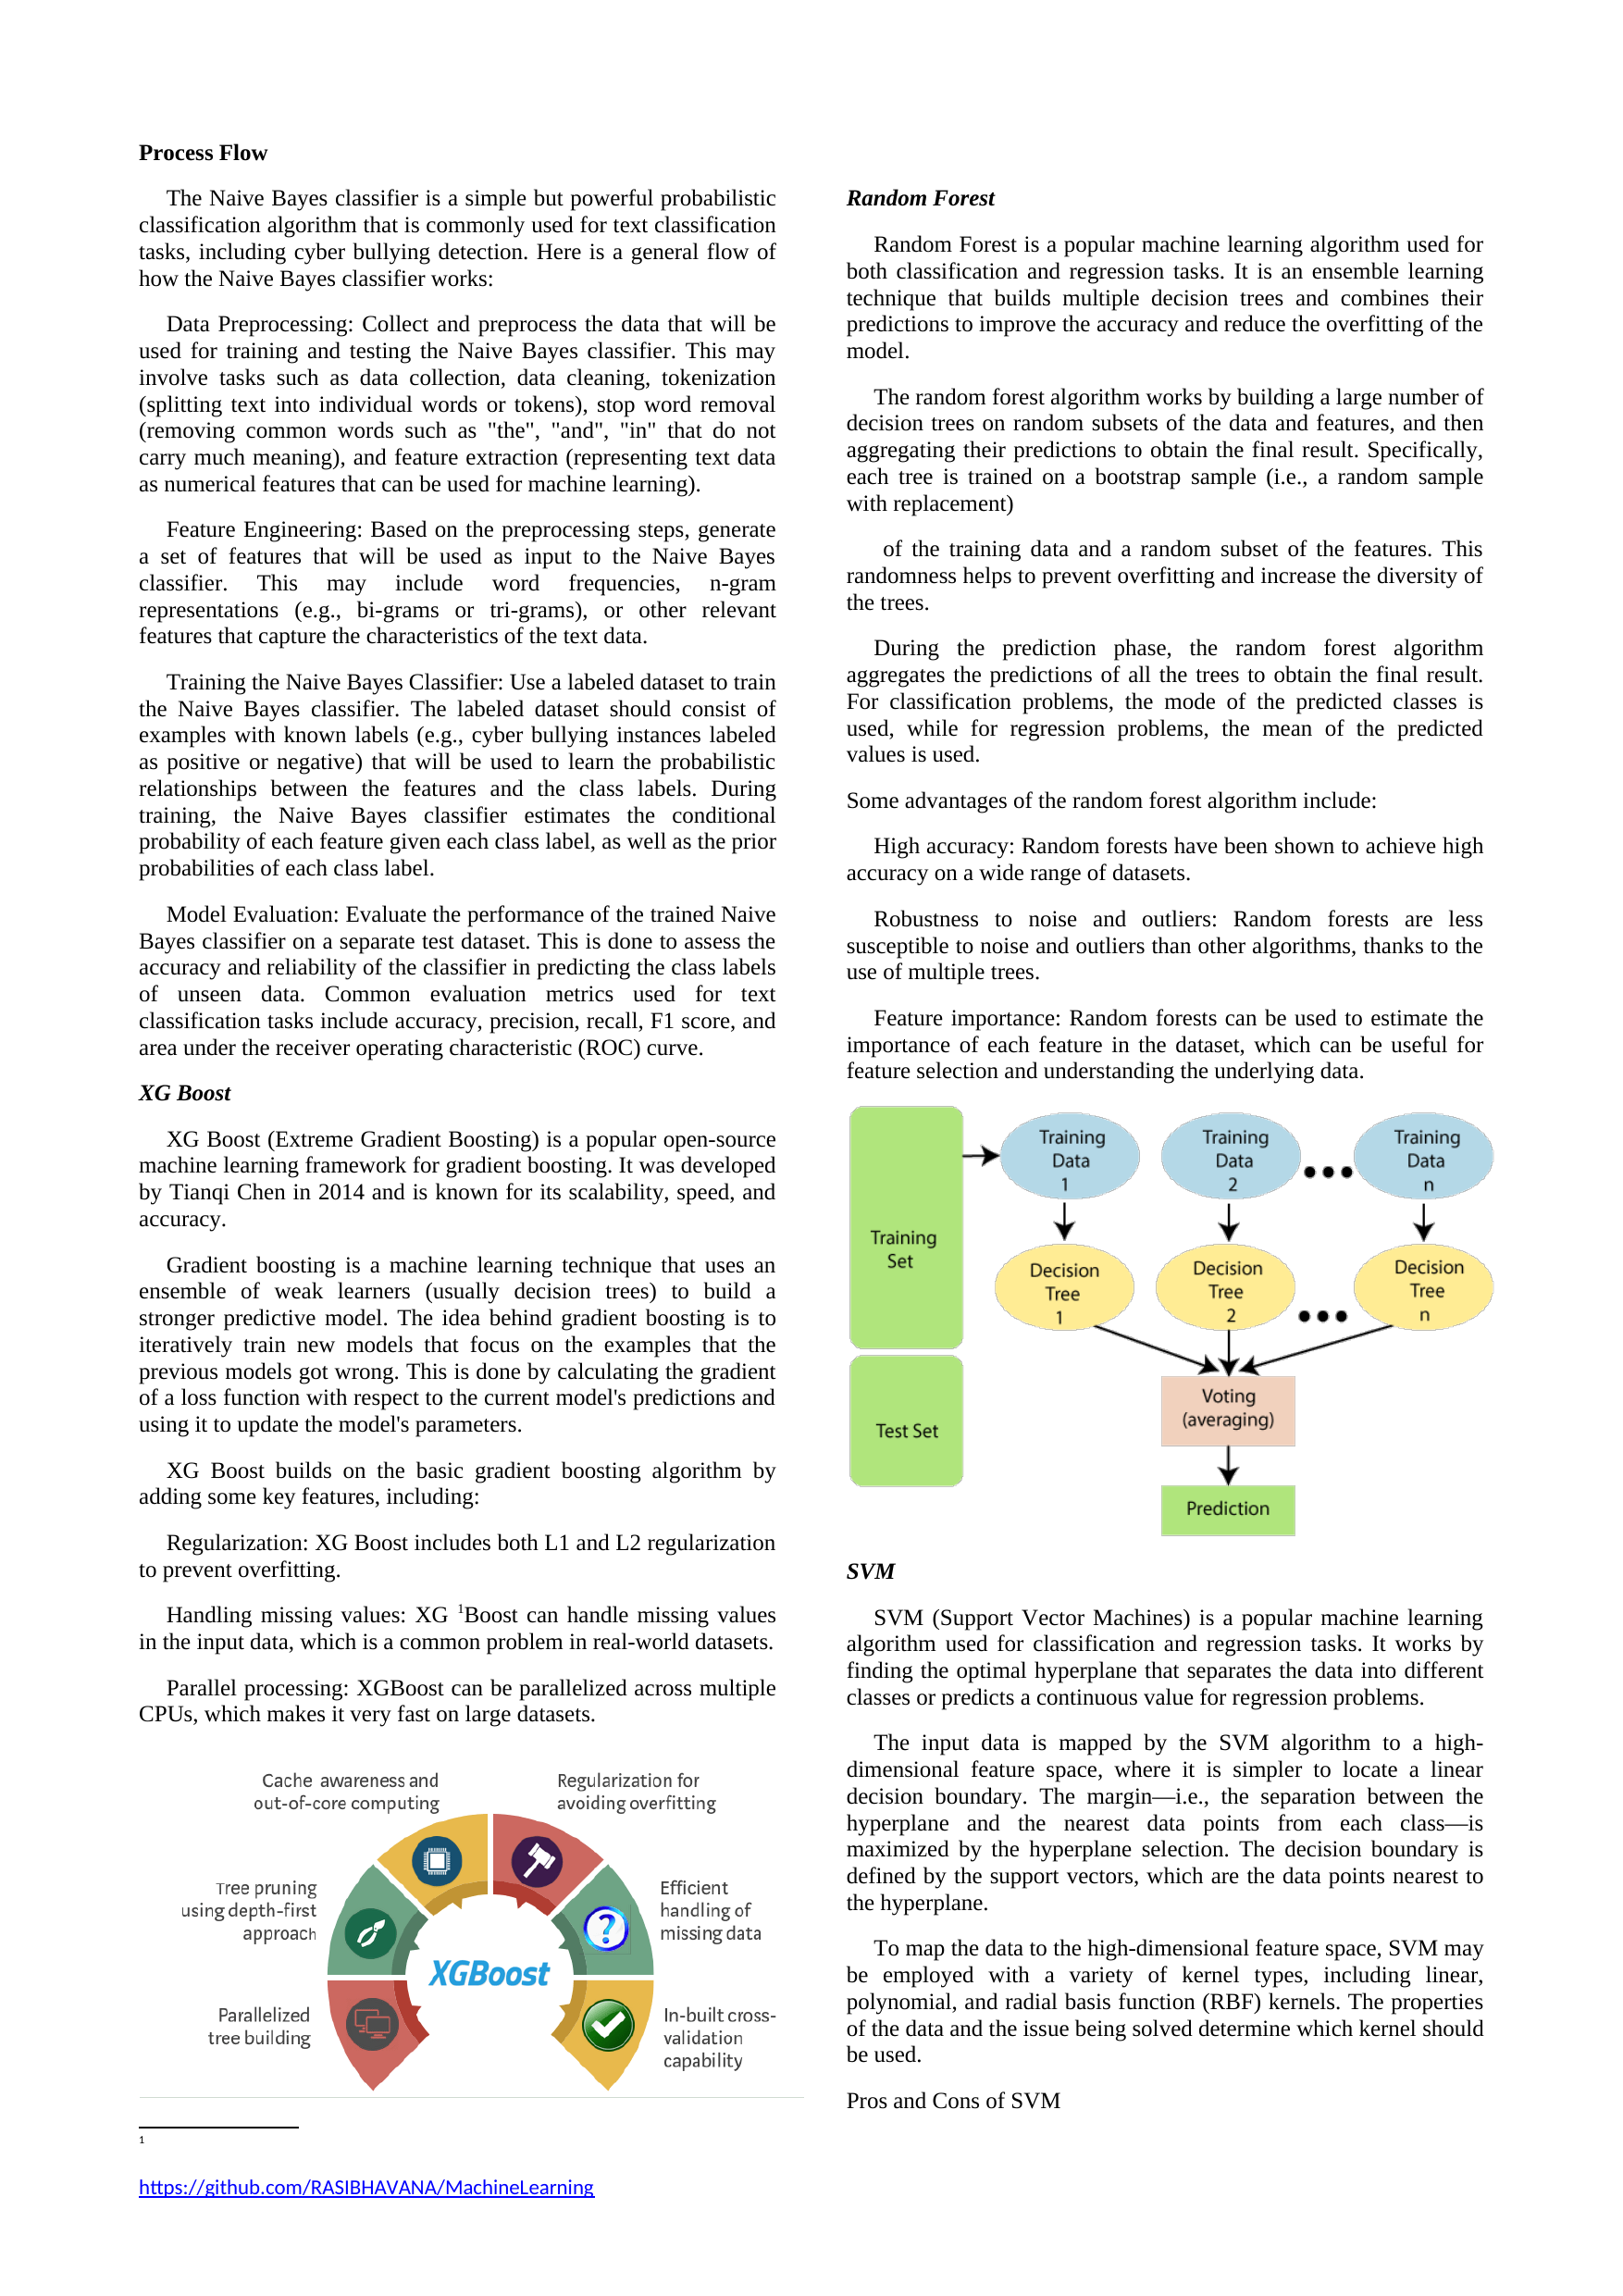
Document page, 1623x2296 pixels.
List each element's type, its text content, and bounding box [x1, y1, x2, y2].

text The input data is mapped by the SVM algorithm to a high-dimensional feature space, where it is simpler to locate a linear decision boundary. The margin—i.e., the separation between the hyperplane and the nearest data points from each class—is maximized by the hyperplane selection. The decision boundary is defined by the support vectors, which are the data points nearest to the hyperplane. [846, 1729, 1484, 1916]
text The Naive Bayes classifier is a simple but powerful probabilistic classification algorithm that is commonly used for text classification tasks, including cyber bullying detection. Here is a general flow of how the Naive Bayes classifier works: [139, 184, 776, 291]
text Feature Engineering: Based on the preprocessing steps, generate a set of features that will be used as input to the Naive Bayes classifier. This may include word frequencies, n-gram representations (e.g., bi-grams or tri-grams), or other relevant features that capture the characteristics of the text data. [139, 515, 776, 649]
text To map the data to the high-dimensional feature space, SVM may be employed with a variety of kernel types, including linear, polynomial, and radial basis function (RBF) kernels. The properties of the data and the issue being solved determine which kernel should be used. [846, 1935, 1484, 2067]
text Robustness to noise and outliers: Random forests are less susceptible to noise and outliers than other algorithms, thanks to the use of multiple trees. [846, 905, 1484, 985]
text Random Forest [846, 184, 1484, 211]
text Training the Naive Bayes Classifier: Use a labeled dataset to train the Naive Bayes classifier. The labeled dataset should consist of examples with known labels (e.g., cyber bullying instances labeled as positive or negative) that will be used to learn the probabilistic relationships between the features and the class labels. During training, the Naive Bayes classifier estimates the conditional probability of each feature given each class label, as well as the prior probabilities of each class label. [139, 668, 776, 881]
text Regularization: XG Boost includes both L1 and L2 regularization to prevent overfitting. [139, 1529, 776, 1582]
text The random forest algorithm works by building a large number of decision trees on random subsets of the data and features, and then aggregating their predictions to obtain the final result. Specifically, each tree is trained on a bootstrap sample (i.e., a random sample with replacement) [846, 383, 1484, 515]
text SVM (Support Vector Machines) is a popular machine learning algorithm used for classification and regression tasks. It works by finding the optimal hyperplane that separates the data into different classes or predicts a continuous value for regression problems. [846, 1604, 1484, 1710]
text Parallel processing: XGBoost can be parallelized across multiple CPUs, which makes it very fast on large datasets. [139, 1674, 776, 1727]
text Handling missing values: XG Boost can handle missing values in the input data, which is a common problem in real-world datasets. [139, 1601, 776, 1655]
text Model Evaluation: Evaluate the performance of the trained Naive Bayes classifier on a separate test dataset. This is done to assess the accuracy and reliability of the classifier in predicting the class labels of unseen data. Common evaluation metrics used for text classification tasks include accuracy, precision, recall, F1 score, and area under the receiver operating characteristic (ROC) curve. [139, 900, 776, 1060]
text XG Boost (Extreme Gradient Boosting) is a popular open-source machine learning framework for gradient boosting. It was developed by Tianqi Chen in 2014 and is known for its scalability, speed, and accuracy. [139, 1125, 776, 1232]
text XG Boost [139, 1079, 776, 1106]
text Process Flow [139, 139, 776, 166]
text During the prediction phase, the random forest algorithm aggregates the predictions of all the trees to obtain the final result. For classification problems, the mode of the predicted classes is used, while for regression problems, the mean of the predicted values is used. [846, 634, 1484, 767]
text Random Forest is a popular machine learning algorithm used for both classification and regression tasks. It is an ensemble learning technique that builds multiple decision trees and combines their predictions to improve the accuracy and reduce the overfitting of the model. [846, 230, 1484, 364]
picture [846, 1103, 1499, 1539]
text XG Boost builds on the basic gradient boosting algorithm by adding some key features, including: [139, 1457, 776, 1509]
text Feature importance: Random forests can be used to estimate the importance of each feature in the dataset, which can be useful for feature selection and understanding the underlying data. [846, 1004, 1484, 1084]
text of the training data and a random subset of the features. This randomness helps to prevent overfitting and increase the diversity of the trees. [846, 535, 1484, 614]
text SVM [846, 1558, 1484, 1584]
picture [139, 1746, 812, 2098]
text Gradient boosting is a machine learning technique that uses an ensemble of weak learners (usually decision trees) to build a stronger predictive model. The idea behind gradient boosting is to iteratively train new models that focus on the examples that the previous models got wrong. This is done by calculating the gradient of a loss function with respect to the current model's predictions and using it to update the model's parameters. [139, 1251, 776, 1437]
text Data Preprocessing: Collect and preprocess the data that will be used for training and testing the Naive Bayes classifier. This may involve tasks such as data collection, data cleaning, tokenization (splitting text into individual words or tokens), stop word removal (removing common words such as "the", "and", "in" that do not carry much meaning), and feature extraction (representing text data as numerical features that can be used for machine learning). [139, 310, 776, 497]
text Some advantages of the random forest algorithm include: [846, 787, 1484, 813]
text High accuracy: Random forests have been shown to achieve high accuracy on a wide range of datasets. [846, 832, 1484, 886]
text Pros and Cons of SVM [846, 2087, 1484, 2114]
